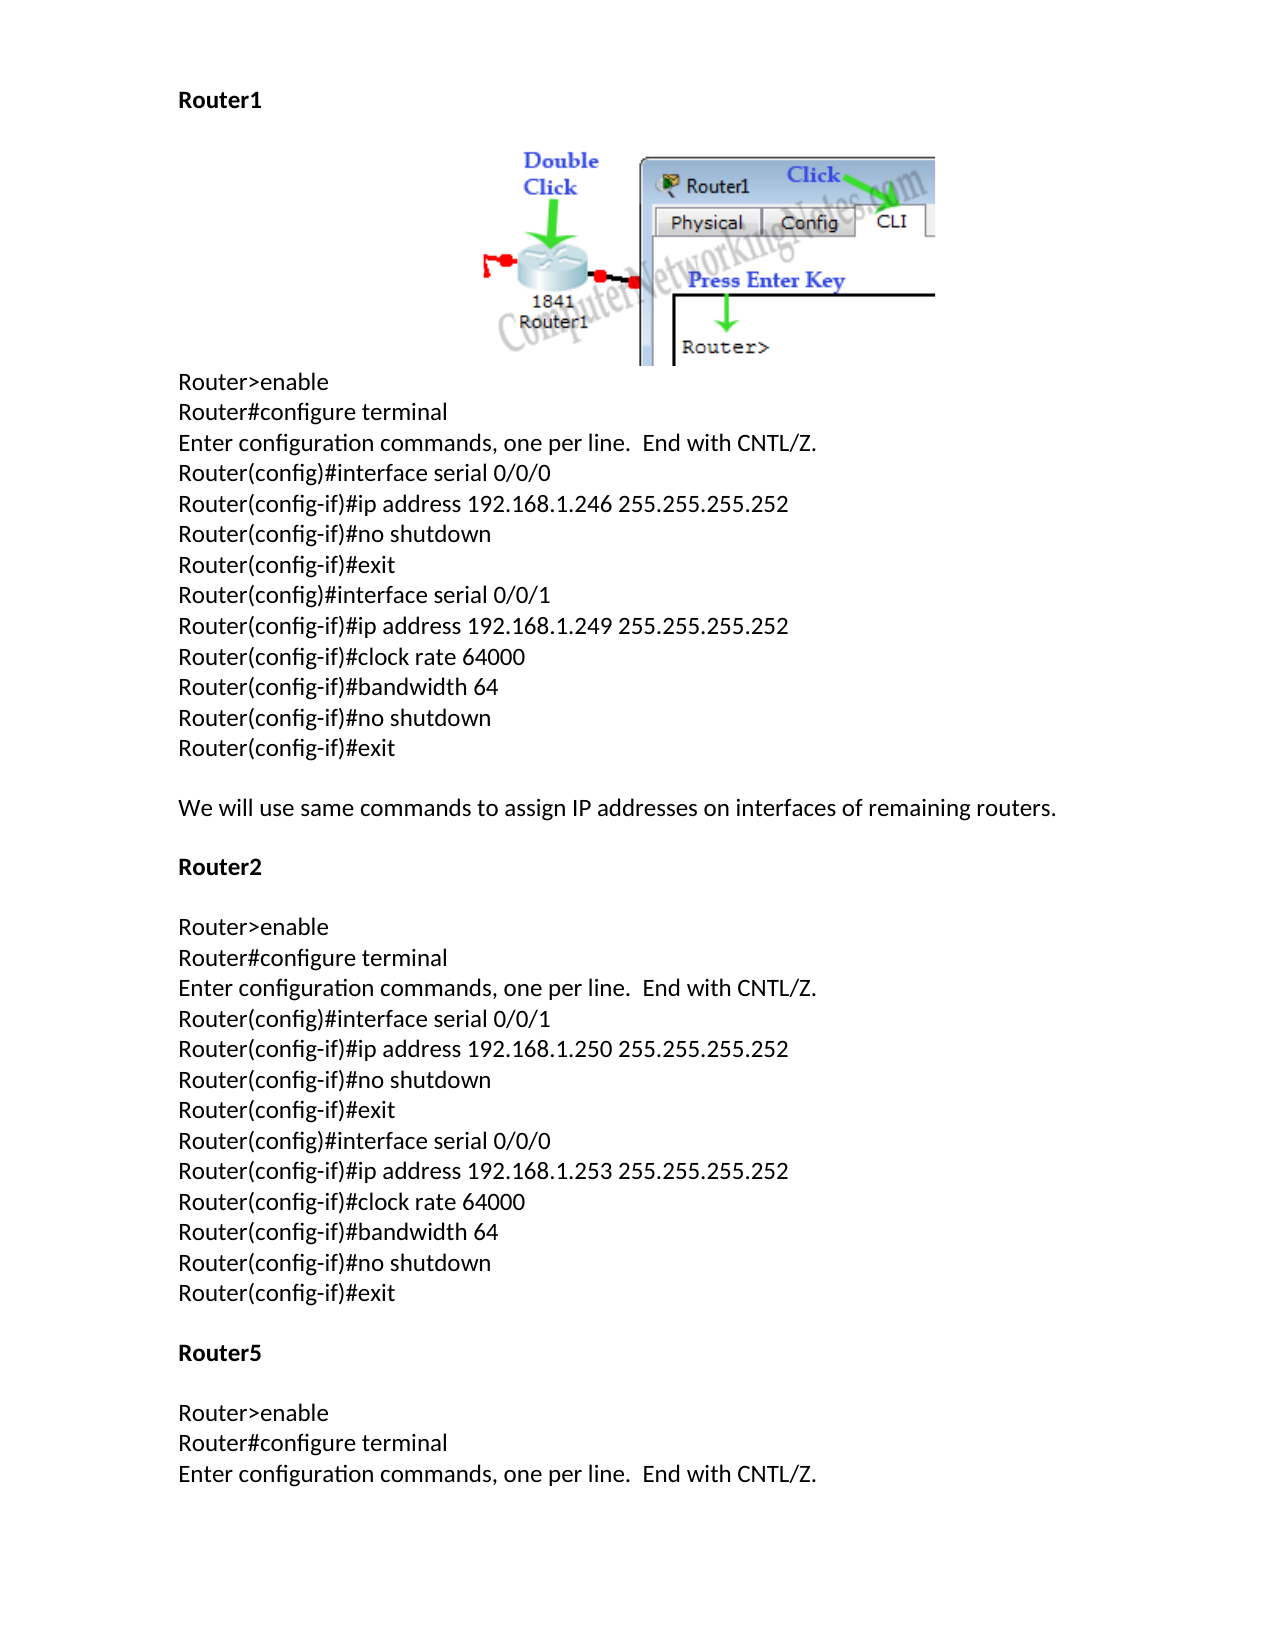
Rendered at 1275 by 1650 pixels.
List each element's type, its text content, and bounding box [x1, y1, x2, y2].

text Enter configuration commands, one per line. End with CNTL/Z. [178, 427, 1153, 457]
text Router(config-if)#ip address 192.168.1.249 255.255.255.252 [178, 610, 1153, 641]
text Router(config-if)#no shutdown [178, 702, 1153, 732]
picture [483, 144, 936, 366]
text Router(config-if)#exit [178, 549, 1153, 579]
text Router(config-if)#exit [178, 732, 1153, 763]
text Router(config-if)#no shutdown [178, 1247, 1153, 1277]
text Router(config-if)#exit [178, 1094, 1153, 1125]
text Router(config-if)#clock rate 64000 [178, 1186, 1153, 1216]
text Router(config)#interface serial 0/0/0 [178, 1125, 1153, 1155]
text Router(config-if)#ip address 192.168.1.246 255.255.255.252 [178, 488, 1153, 518]
text Router5 [178, 1337, 1153, 1368]
text Router(config-if)#no shutdown [178, 1064, 1153, 1094]
text Router(config)#interface serial 0/0/0 [178, 457, 1153, 488]
text Router(config)#interface serial 0/0/1 [178, 1003, 1153, 1033]
text Router(config-if)#clock rate 64000 [178, 641, 1153, 671]
text Router>enable [178, 1397, 1153, 1427]
text Router#configure terminal [178, 1427, 1153, 1458]
text Router#configure terminal [178, 942, 1153, 972]
text Router#configure terminal [178, 396, 1153, 427]
text Router(config-if)#ip address 192.168.1.253 255.255.255.252 [178, 1155, 1153, 1186]
text Router(config-if)#bandwidth 64 [178, 1216, 1153, 1247]
text Router(config-if)#exit [178, 1277, 1153, 1308]
text Router(config)#interface serial 0/0/1 [178, 579, 1153, 610]
text Router1 [178, 84, 1153, 115]
text Enter configuration commands, one per line. End with CNTL/Z. [178, 1458, 1153, 1488]
text Enter configuration commands, one per line. End with CNTL/Z. [178, 972, 1153, 1003]
text Router>enable [178, 911, 1153, 942]
text Router(config-if)#ip address 192.168.1.250 255.255.255.252 [178, 1033, 1153, 1064]
text Router(config-if)#no shutdown [178, 518, 1153, 549]
text We will use same commands to assign IP addresses on interfaces of remaining routers. [178, 792, 1153, 822]
text Router(config-if)#bandwidth 64 [178, 671, 1153, 702]
text Router2 [178, 852, 1153, 882]
text Router>enable [178, 366, 1153, 396]
